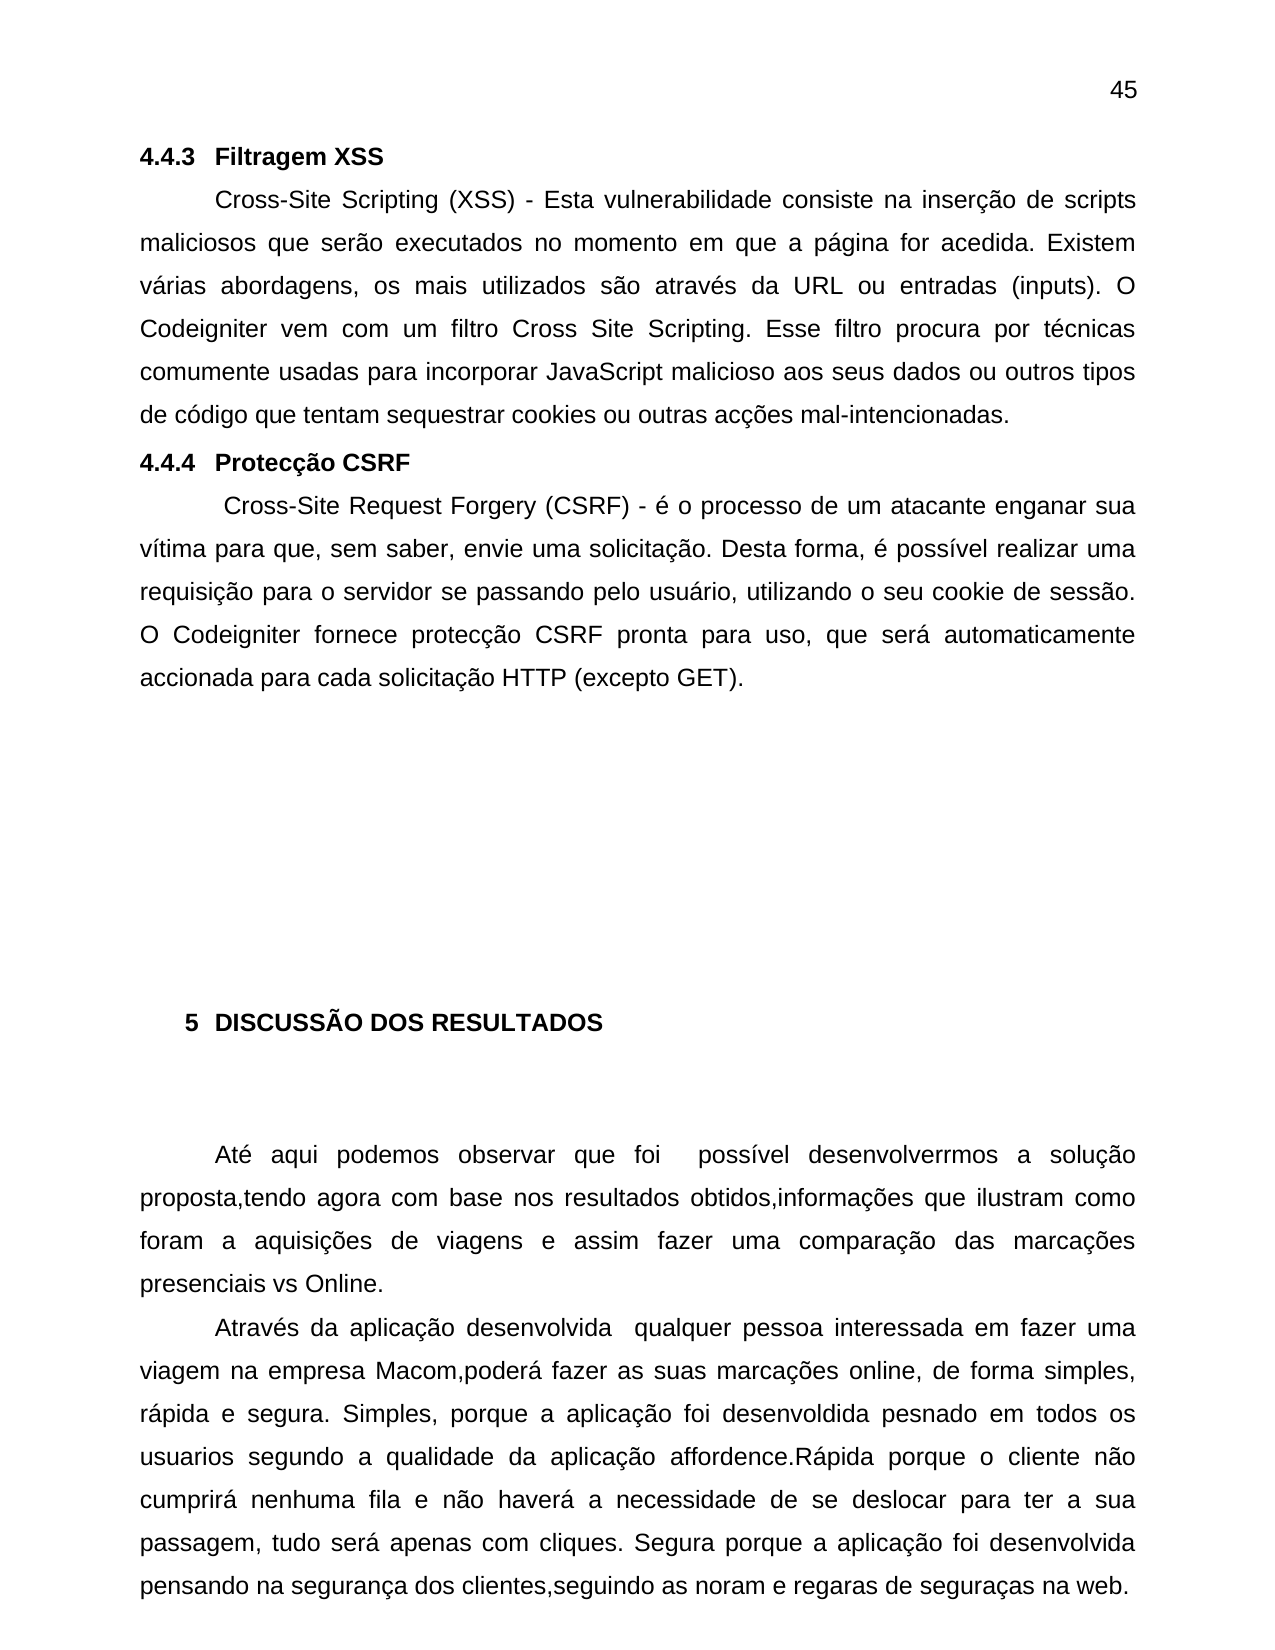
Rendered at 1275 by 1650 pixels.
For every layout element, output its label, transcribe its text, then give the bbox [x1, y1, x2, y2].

text Até aqui podemos observar que foi possível desenvolverrmos a solução proposta,tendo agora com base nos resultados obtidos,informações que ilustram como foram a aquisições de viagens e assim fazer uma comparação das marcações presenciais vs Online. [139, 1140, 1137, 1298]
subtitle Discussão dos resultados [139, 1008, 1137, 1037]
text Cross-Site Request Forgery (CSRF) - é o processo de um atacante enganar sua vítima para que, sem saber, envie uma solicitação. Desta forma, é possível realizar uma requisição para o servidor se passando pelo usuário, utilizando o seu cookie de sessão. O Codeigniter fornece protecção CSRF pronta para uso, que será automaticamente accionada para cada solicitação HTTP (excepto GET). [139, 491, 1137, 692]
subtitle Protecção CSRF [139, 448, 1137, 476]
subtitle Filtragem XSS [139, 142, 1137, 170]
text Através da aplicação desenvolvida qualquer pessoa interessada em fazer uma viagem na empresa Macom,poderá fazer as suas marcações online, de forma simples, rápida e segura. Simples, porque a aplicação foi desenvoldida pesnado em todos os usuarios segundo a qualidade da aplicação affordence.Rápida porque o cliente não cumprirá nenhuma fila e não haverá a necessidade de se deslocar para ter a sua passagem, tudo será apenas com cliques. Segura porque a aplicação foi desenvolvida pensando na segurança dos clientes,seguindo as noram e regaras de seguraças na web. [139, 1313, 1137, 1600]
text Cross-Site Scripting (XSS) - Esta vulnerabilidade consiste na inserção de scripts maliciosos que serão executados no momento em que a página for acedida. Existem várias abordagens, os mais utilizados são através da URL ou entradas (inputs). O Codeigniter vem com um filtro Cross Site Scripting. Esse filtro procura por técnicas comumente usadas para incorporar JavaScript malicioso aos seus dados ou outros tipos de código que tentam sequestrar cookies ou outras acções mal-intencionadas. [139, 185, 1137, 429]
